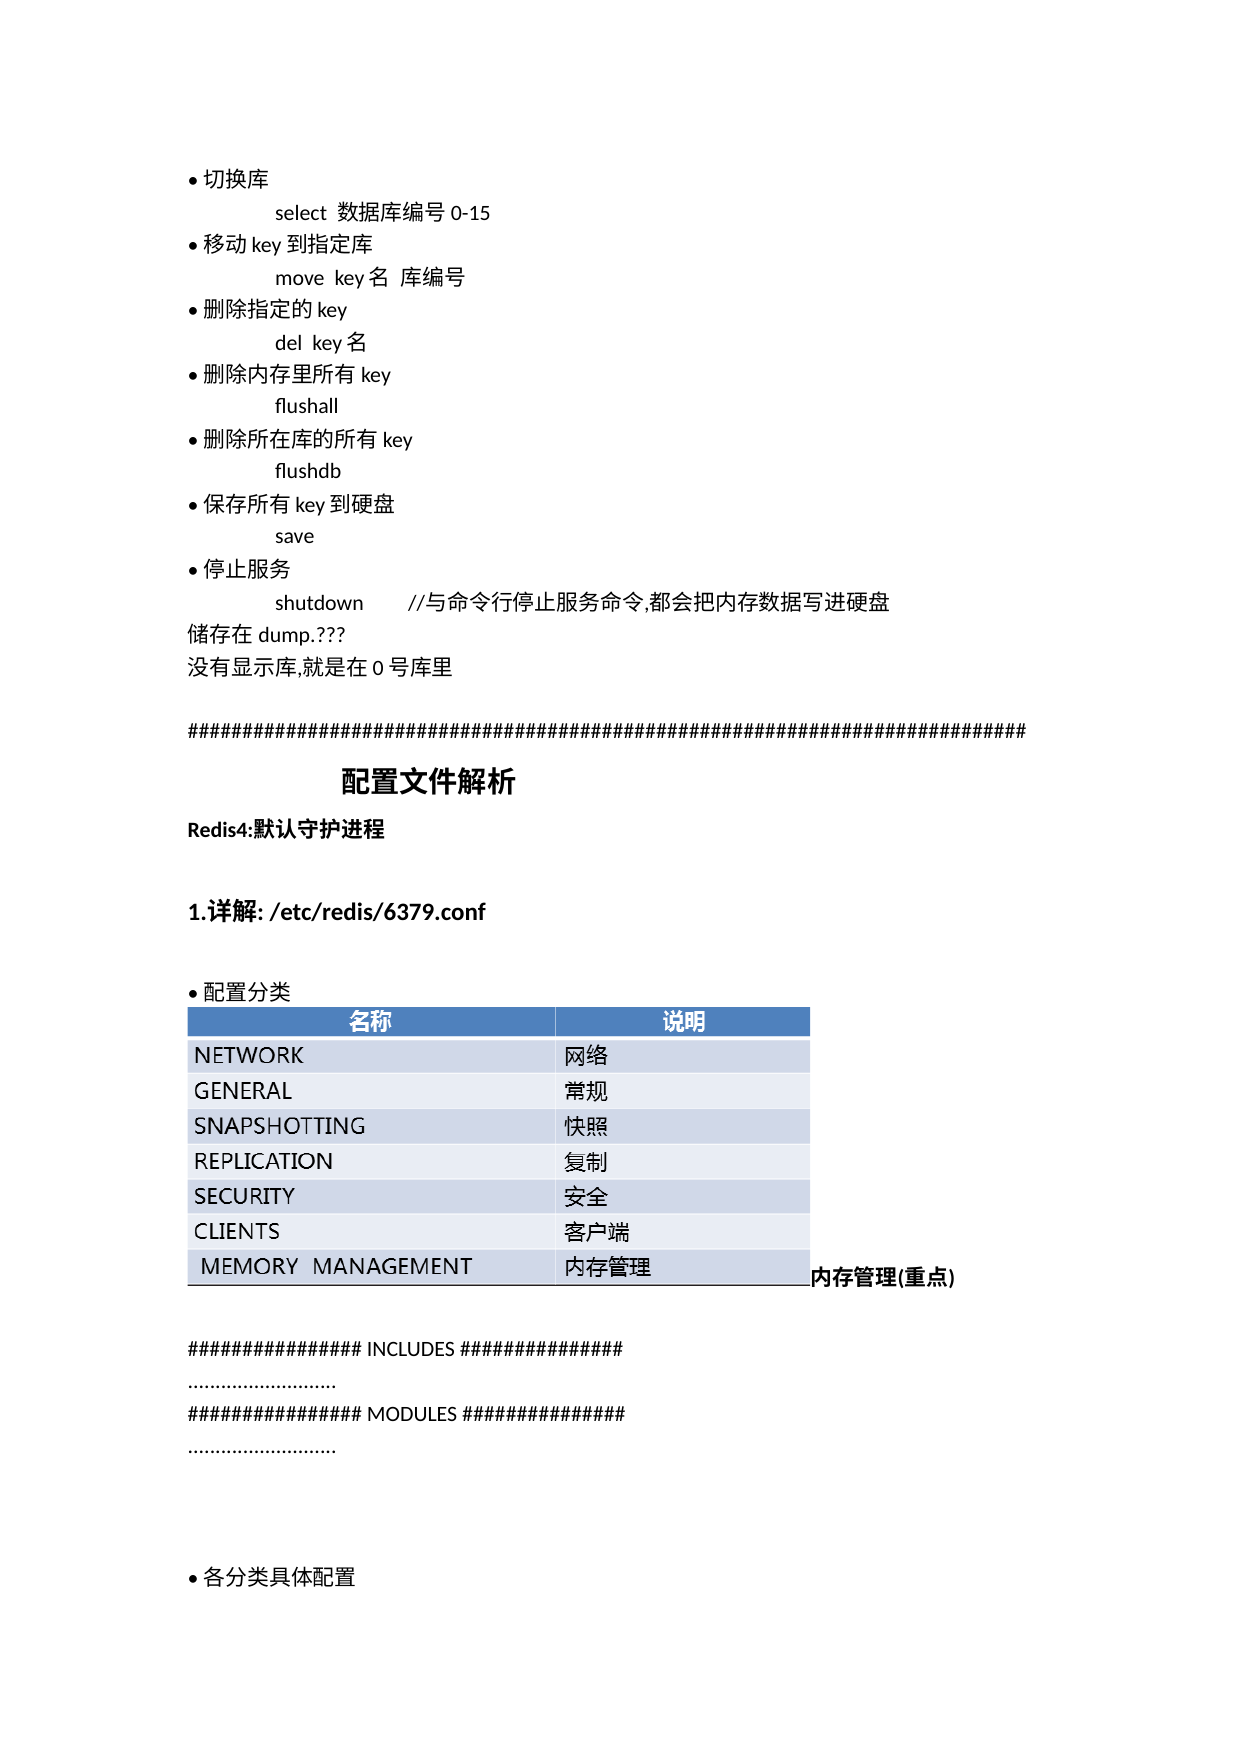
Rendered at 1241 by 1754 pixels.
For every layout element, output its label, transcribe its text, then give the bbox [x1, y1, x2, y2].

list • 各分类具体配置 [187, 1559, 1053, 1592]
list select 数据库编号0-15 [231, 194, 1053, 227]
list 配置文件解析 [187, 747, 1053, 812]
list • 切换库 [187, 162, 1053, 194]
list shutdown //与命令行停止服务命令,都会把内存数据写进硬盘 [231, 584, 1053, 617]
list ################ MODULES ############### [187, 1397, 1053, 1429]
list 详解: /etc/redis/6379.conf [187, 877, 1053, 942]
list save [231, 519, 1053, 552]
list del key名 [231, 324, 1053, 357]
list Redis4:默认守护进程 [187, 812, 1053, 844]
list ################ INCLUDES ############### [187, 1332, 1053, 1364]
list ........................... [187, 1364, 1053, 1397]
list 没有显示库,就是在0号库里 [187, 649, 1053, 682]
picture [187, 1007, 811, 1286]
list ........................... [187, 1429, 1053, 1462]
list flushdb [231, 454, 1053, 487]
list • 删除指定的key [187, 292, 1053, 324]
list • 保存所有key到硬盘 [187, 487, 1053, 519]
list 储存在 dump.??? [187, 617, 1053, 649]
list • 移动key到指定库 [187, 227, 1053, 259]
list flushall [231, 389, 1053, 422]
list ############################################################################# [187, 714, 1053, 747]
list • 配置分类 [187, 974, 1053, 1007]
list move key名 库编号 [231, 259, 1053, 292]
list • 停止服务 [187, 552, 1053, 584]
list • 删除内存里所有key [187, 357, 1053, 389]
list • 删除所在库的所有key [187, 422, 1053, 454]
